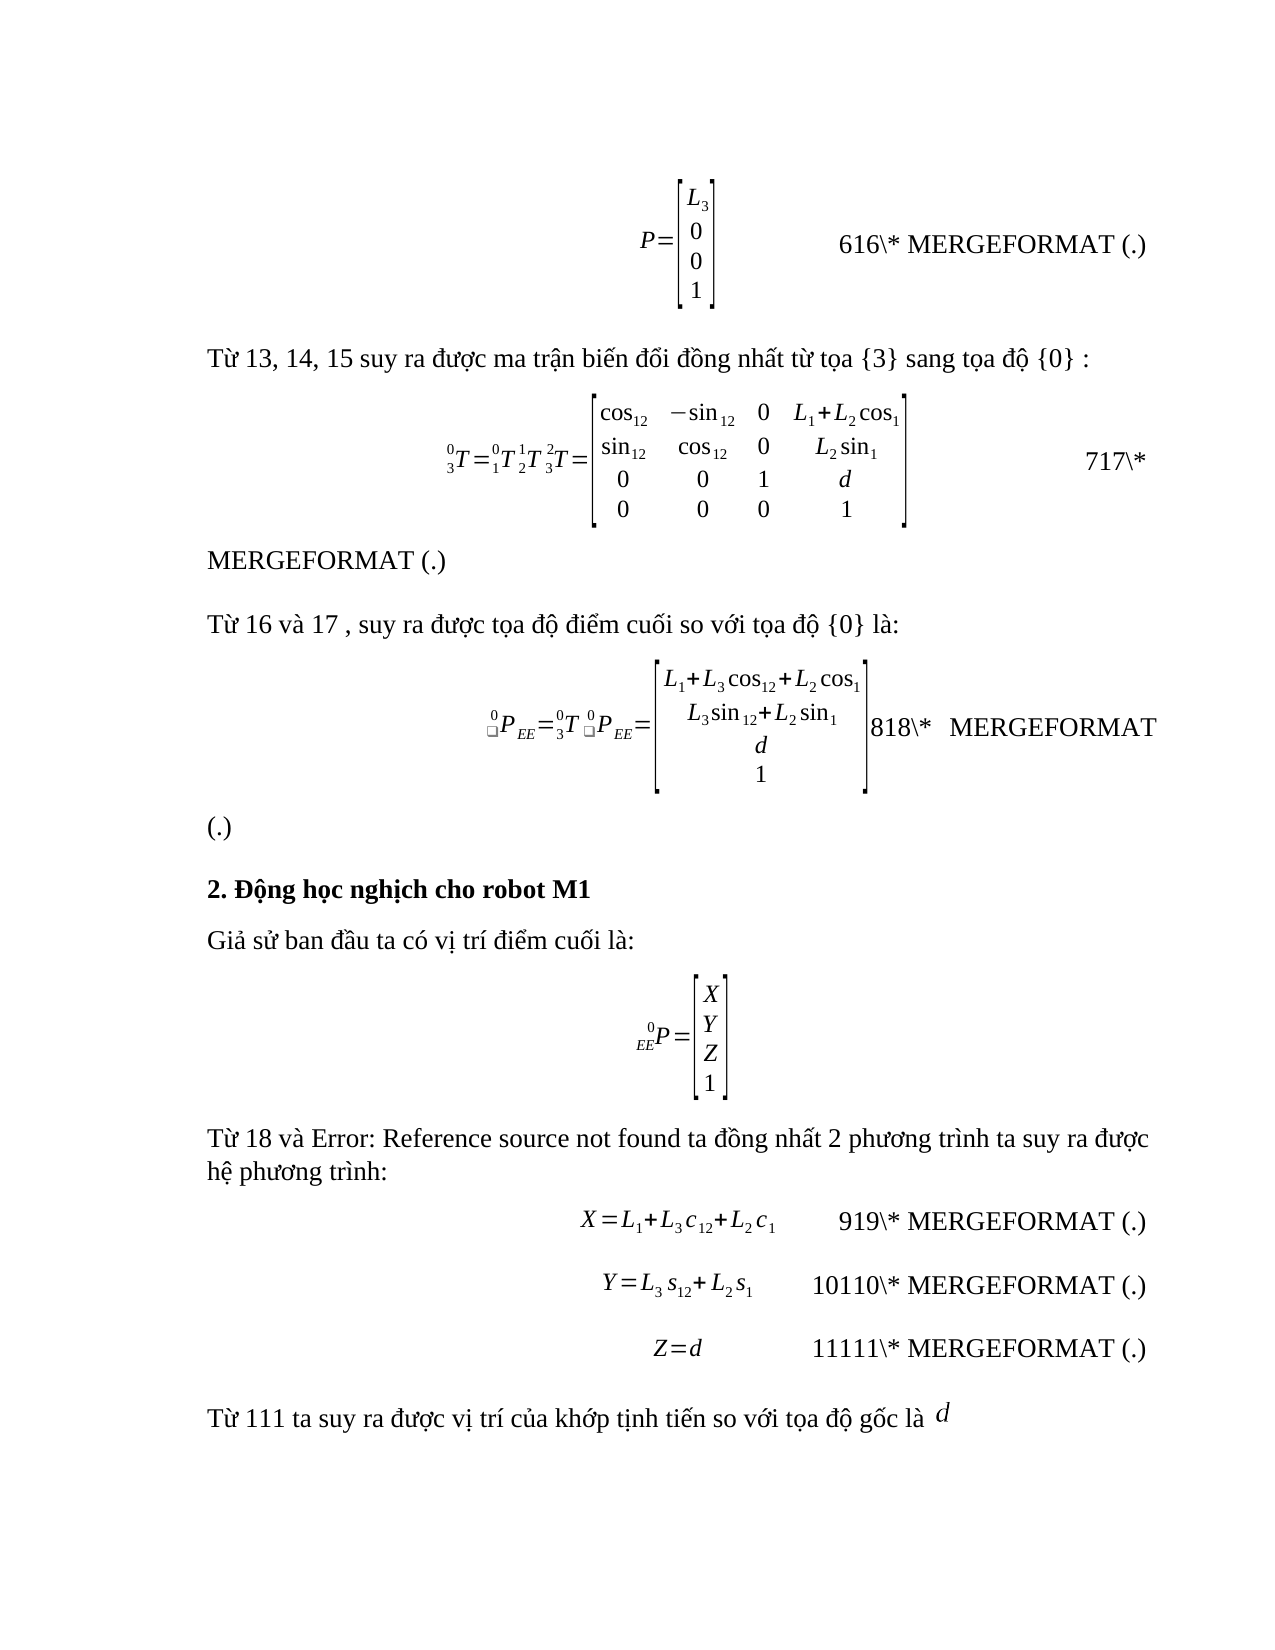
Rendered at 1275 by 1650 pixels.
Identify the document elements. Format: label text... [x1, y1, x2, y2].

text Từ ta suy ra được vị trí của khớp tịnh tiến so với tọa độ gốc là [207, 1396, 1157, 1433]
text Giả sử ban đầu ta có vị trí điểm cuối là: [207, 924, 1157, 955]
text Từ , , suy ra được ma trận biến đổi đồng nhất từ tọa {3} sang tọa độ {0} : [207, 342, 1157, 373]
text 2. Động học nghịch cho robot M1 [207, 874, 1157, 905]
text Từ và , suy ra được tọa độ điểm cuối so với tọa độ {0} là: [207, 608, 1157, 639]
